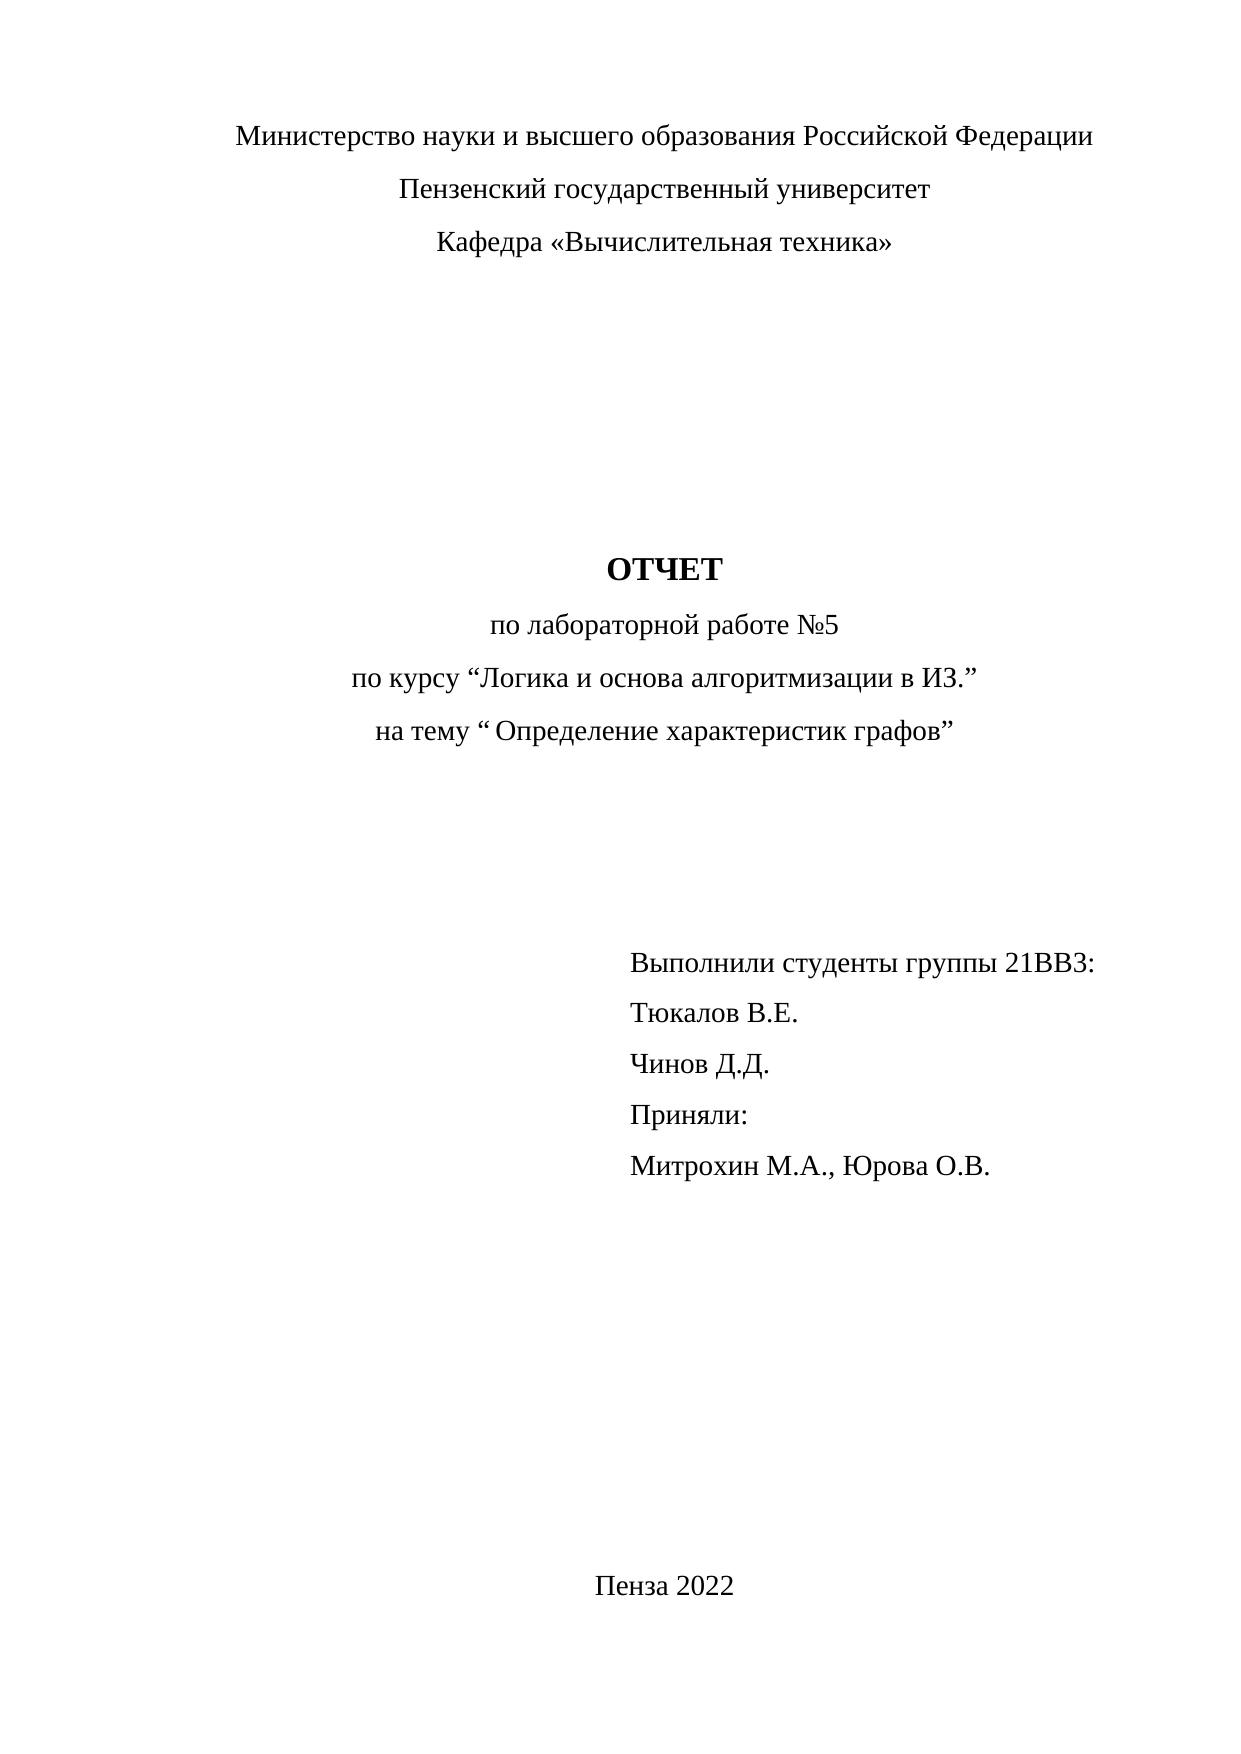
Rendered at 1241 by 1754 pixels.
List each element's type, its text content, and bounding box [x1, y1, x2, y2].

text на тему “ Определение характеристик графов” [177, 713, 1152, 746]
text Министерство науки и высшего образования Российской Федерации [177, 118, 1152, 152]
text ОТЧЕТ [177, 549, 1152, 587]
text по курсу “Логика и основа алгоритмизации в ИЗ.” [177, 660, 1152, 693]
text по лабораторной работе №5 [177, 607, 1152, 641]
text Пенза 2022 [177, 1568, 1152, 1601]
text Кафедра «Вычислительная техника» [177, 224, 1152, 257]
text Пензенский государственный университет [177, 171, 1152, 204]
